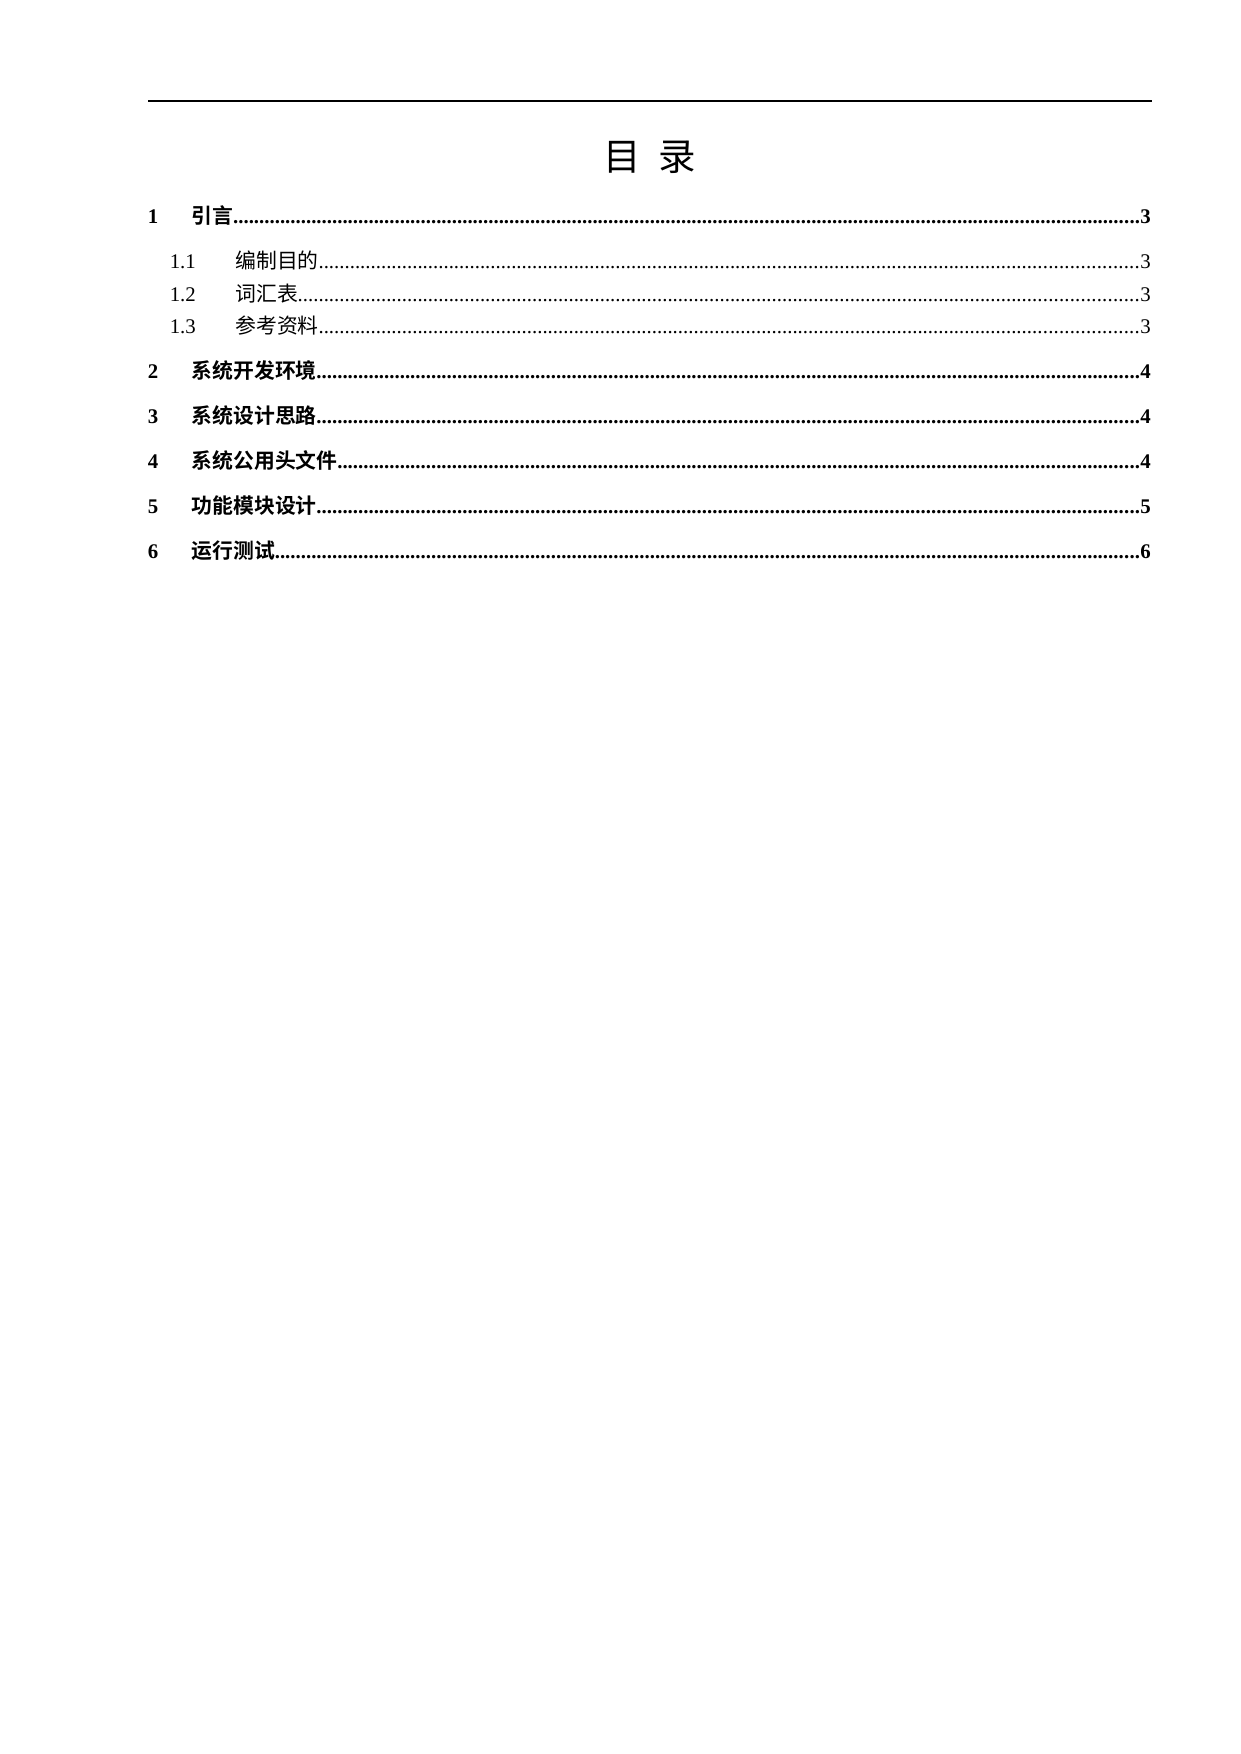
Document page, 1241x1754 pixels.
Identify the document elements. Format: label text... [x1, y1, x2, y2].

text 1.2 词汇表 3 [169, 276, 1152, 309]
text 1.1 编制目的 3 [169, 244, 1152, 276]
text 1 引言 3 [148, 199, 1152, 231]
text 目 录 [148, 121, 1152, 186]
text 1.3 参考资料 3 [169, 309, 1152, 341]
text 4 系统公用头文件 4 [148, 444, 1152, 476]
text 6 运行测试 6 [148, 534, 1152, 566]
text 3 系统设计思路 4 [148, 399, 1152, 431]
text 5 功能模块设计 5 [148, 489, 1152, 521]
text 2 系统开发环境 4 [148, 354, 1152, 386]
